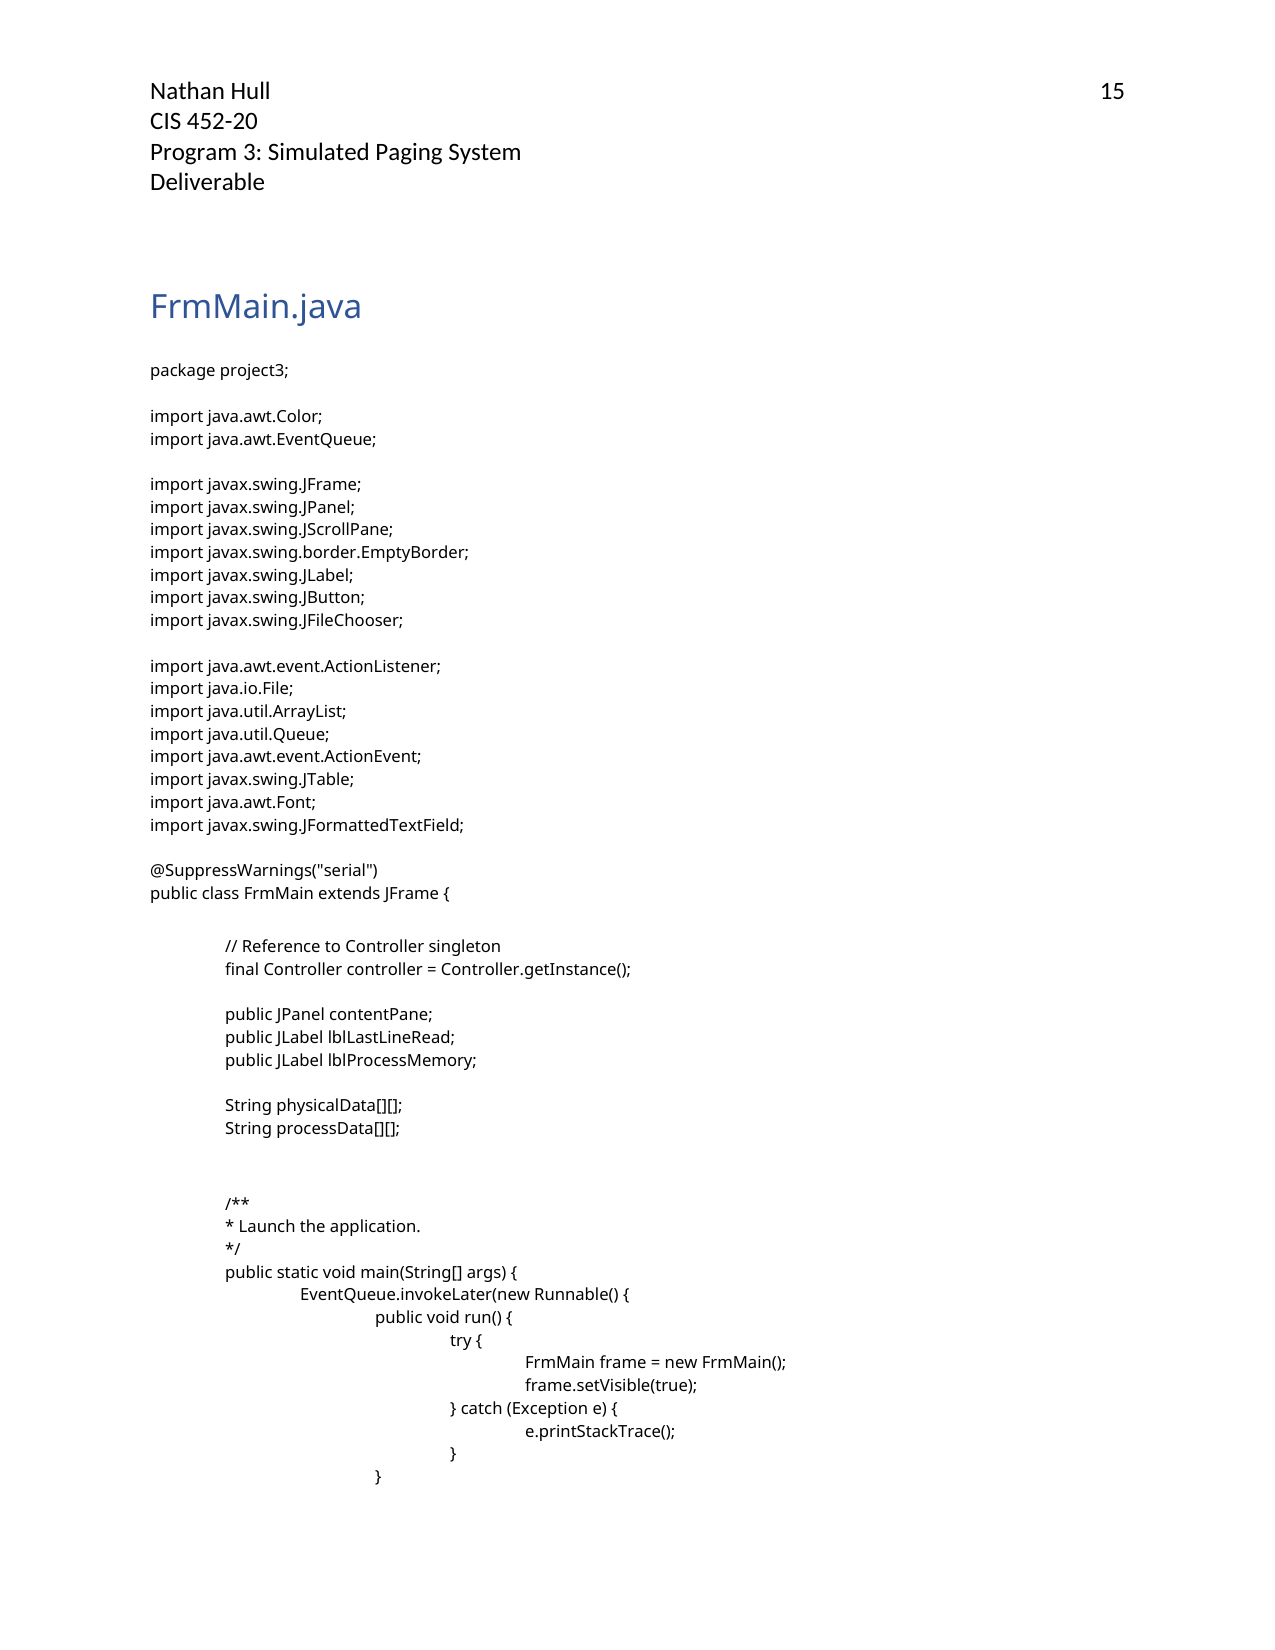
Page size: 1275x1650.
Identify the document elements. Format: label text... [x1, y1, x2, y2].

text final Controller controller = Controller.getInstance(); [150, 957, 1125, 980]
text import java.awt.EventQueue; [150, 427, 1125, 450]
text */ [150, 1238, 1125, 1260]
text import java.awt.event.ActionListener; [150, 654, 1125, 677]
text * Launch the application. [150, 1215, 1125, 1238]
text // Reference to Controller singleton [150, 934, 1125, 957]
text import java.awt.event.ActionEvent; [150, 745, 1125, 768]
text import javax.swing.JFileChooser; [150, 609, 1125, 632]
text import javax.swing.JTable; [150, 768, 1125, 791]
text import javax.swing.JLabel; [150, 563, 1125, 586]
text import javax.swing.JFormattedTextField; [150, 813, 1125, 836]
text import java.awt.Font; [150, 791, 1125, 813]
text EventQueue.invokeLater(new Runnable() { [150, 1283, 1125, 1306]
text /** [150, 1192, 1125, 1215]
text @SuppressWarnings("serial") [150, 859, 1125, 881]
text try { [150, 1328, 1125, 1351]
text public class FrmMain extends JFrame { [150, 881, 1125, 904]
text import java.util.ArrayList; [150, 700, 1125, 722]
text import javax.swing.JFrame; [150, 473, 1125, 495]
text import javax.swing.border.EmptyBorder; [150, 541, 1125, 563]
text frame.setVisible(true); [150, 1374, 1125, 1397]
text import java.io.File; [150, 677, 1125, 700]
text import javax.swing.JButton; [150, 586, 1125, 609]
text FrmMain frame = new FrmMain(); [150, 1351, 1125, 1374]
text public JLabel lblProcessMemory; [150, 1048, 1125, 1071]
text import javax.swing.JScrollPane; [150, 518, 1125, 541]
text public JPanel contentPane; [150, 1003, 1125, 1025]
text public JLabel lblLastLineRead; [150, 1025, 1125, 1048]
text String physicalData[][]; [150, 1093, 1125, 1116]
text } [150, 1442, 1125, 1465]
text public void run() { [150, 1306, 1125, 1328]
text } catch (Exception e) { [150, 1397, 1125, 1419]
text import javax.swing.JPanel; [150, 495, 1125, 518]
text package project3; [150, 359, 1125, 382]
text } [150, 1465, 1125, 1487]
text e.printStackTrace(); [150, 1419, 1125, 1442]
text String processData[][]; [150, 1116, 1125, 1139]
text public static void main(String[] args) { [150, 1260, 1125, 1283]
subtitle FrmMain.java [150, 283, 1125, 328]
text import java.awt.Color; [150, 404, 1125, 427]
text import java.util.Queue; [150, 722, 1125, 745]
